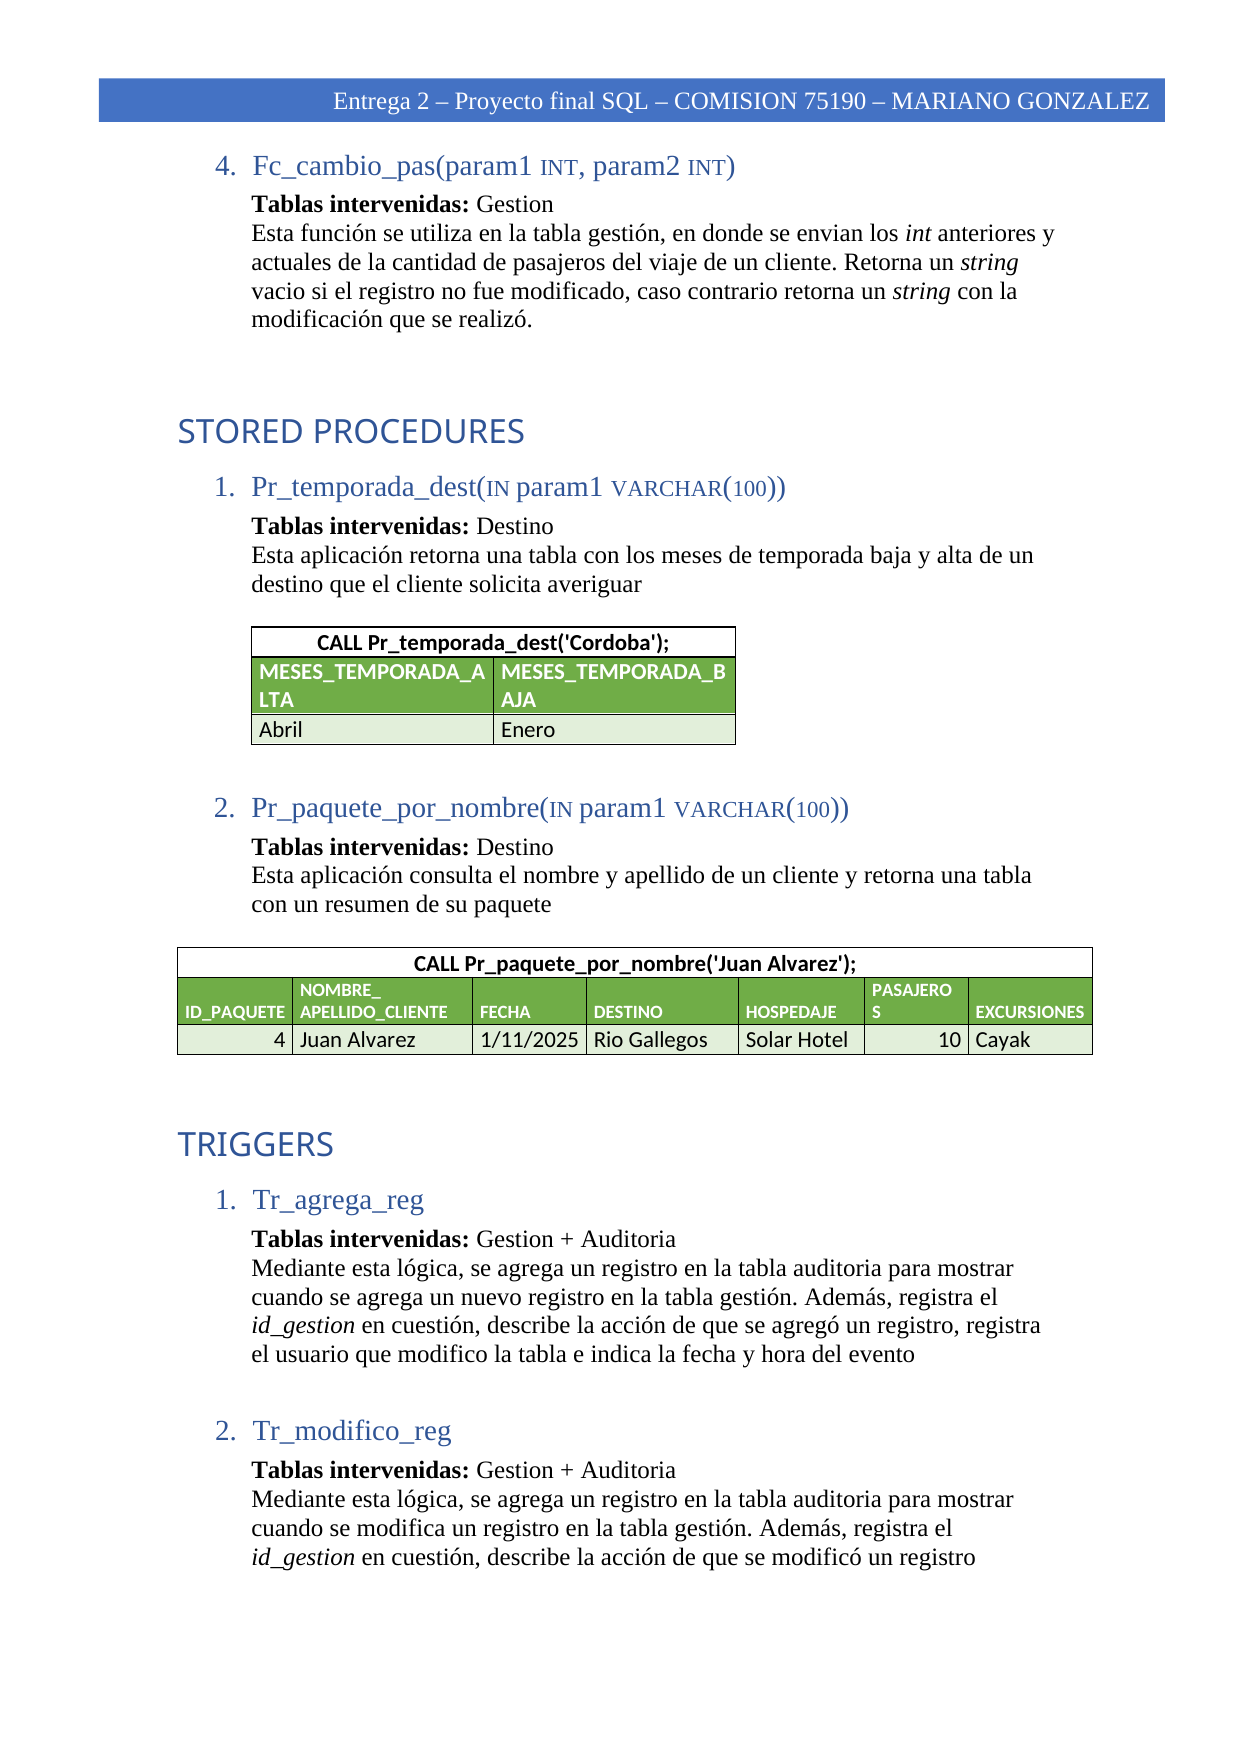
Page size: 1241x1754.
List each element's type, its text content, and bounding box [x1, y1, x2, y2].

table_cell 4 [178, 1025, 292, 1054]
text Tablas intervenidas: Destino [251, 832, 1063, 861]
table_header CALL Pr_paquete_por_nombre('Juan Alvarez'); [178, 948, 1092, 977]
subtitle Pr_temporada_dest(IN param1 VARCHAR(100)) [213, 469, 1063, 503]
table_cell Rio Gallegos [587, 1025, 738, 1054]
table_cell PASAJEROS [865, 978, 968, 1024]
text Esta aplicación consulta el nombre y apellido de un cliente y retorna una tabla con un resumen de su paquete [251, 861, 1063, 918]
table_cell FECHA [473, 978, 586, 1024]
text Tablas intervenidas: Gestion + Auditoria [251, 1455, 1063, 1484]
subtitle Fc_cambio_pas(param1 INT, param2 INT) [215, 148, 1063, 181]
text Esta función se utiliza en la tabla gestión, en donde se envian los int anteriores y actuales de la cantidad de pasajeros del viaje de un cliente. Retorna un string vacio si el registro no fue modificado, caso contrario retorna un string con la modificación que se realizó. [251, 218, 1063, 333]
table_cell DESTINO [587, 978, 738, 1024]
subtitle TRIGGERS [177, 1120, 1063, 1166]
table_cell MESES_TEMPORADA_ALTA [252, 658, 493, 713]
text Tablas intervenidas: Gestion [251, 189, 1063, 218]
table_cell Enero [494, 715, 735, 743]
subtitle Tr_agrega_reg [215, 1182, 1063, 1216]
table_cell EXCURSIONES [969, 978, 1092, 1024]
table_cell ID_PAQUETE [178, 978, 292, 1024]
text Tablas intervenidas: Destino [251, 511, 1063, 540]
subtitle STORED PROCEDURES [177, 407, 1063, 453]
table_header CALL Pr_temporada_dest('Cordoba'); [252, 628, 735, 656]
text Tablas intervenidas: Gestion + Auditoria [251, 1224, 1063, 1253]
table_cell Abril [252, 715, 493, 743]
table_cell Cayak [969, 1025, 1092, 1054]
subtitle Tr_modifico_reg [215, 1413, 1063, 1447]
table_cell 10 [865, 1025, 968, 1054]
text Mediante esta lógica, se agrega un registro en la tabla auditoria para mostrar cuando se agrega un nuevo registro en la tabla gestión. Además, registra el id_gestion en cuestión, describe la acción de que se agregó un registro, registra el usuario que modifico la tabla e indica la fecha y hora del evento [251, 1253, 1063, 1368]
table_cell 1/11/2025 [473, 1025, 586, 1054]
text Esta aplicación retorna una tabla con los meses de temporada baja y alta de un destino que el cliente solicita averiguar [251, 540, 1063, 598]
subtitle Pr_paquete_por_nombre(IN param1 VARCHAR(100)) [213, 790, 1063, 823]
table_cell Juan Alvarez [293, 1025, 472, 1054]
table_cell MESES_TEMPORADA_BAJA [494, 658, 735, 713]
table_cell HOSPEDAJE [739, 978, 864, 1024]
table_cell NOMBRE_ APELLIDO_CLIENTE [293, 978, 472, 1024]
table_cell Solar Hotel [739, 1025, 864, 1054]
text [251, 1484, 1063, 1570]
